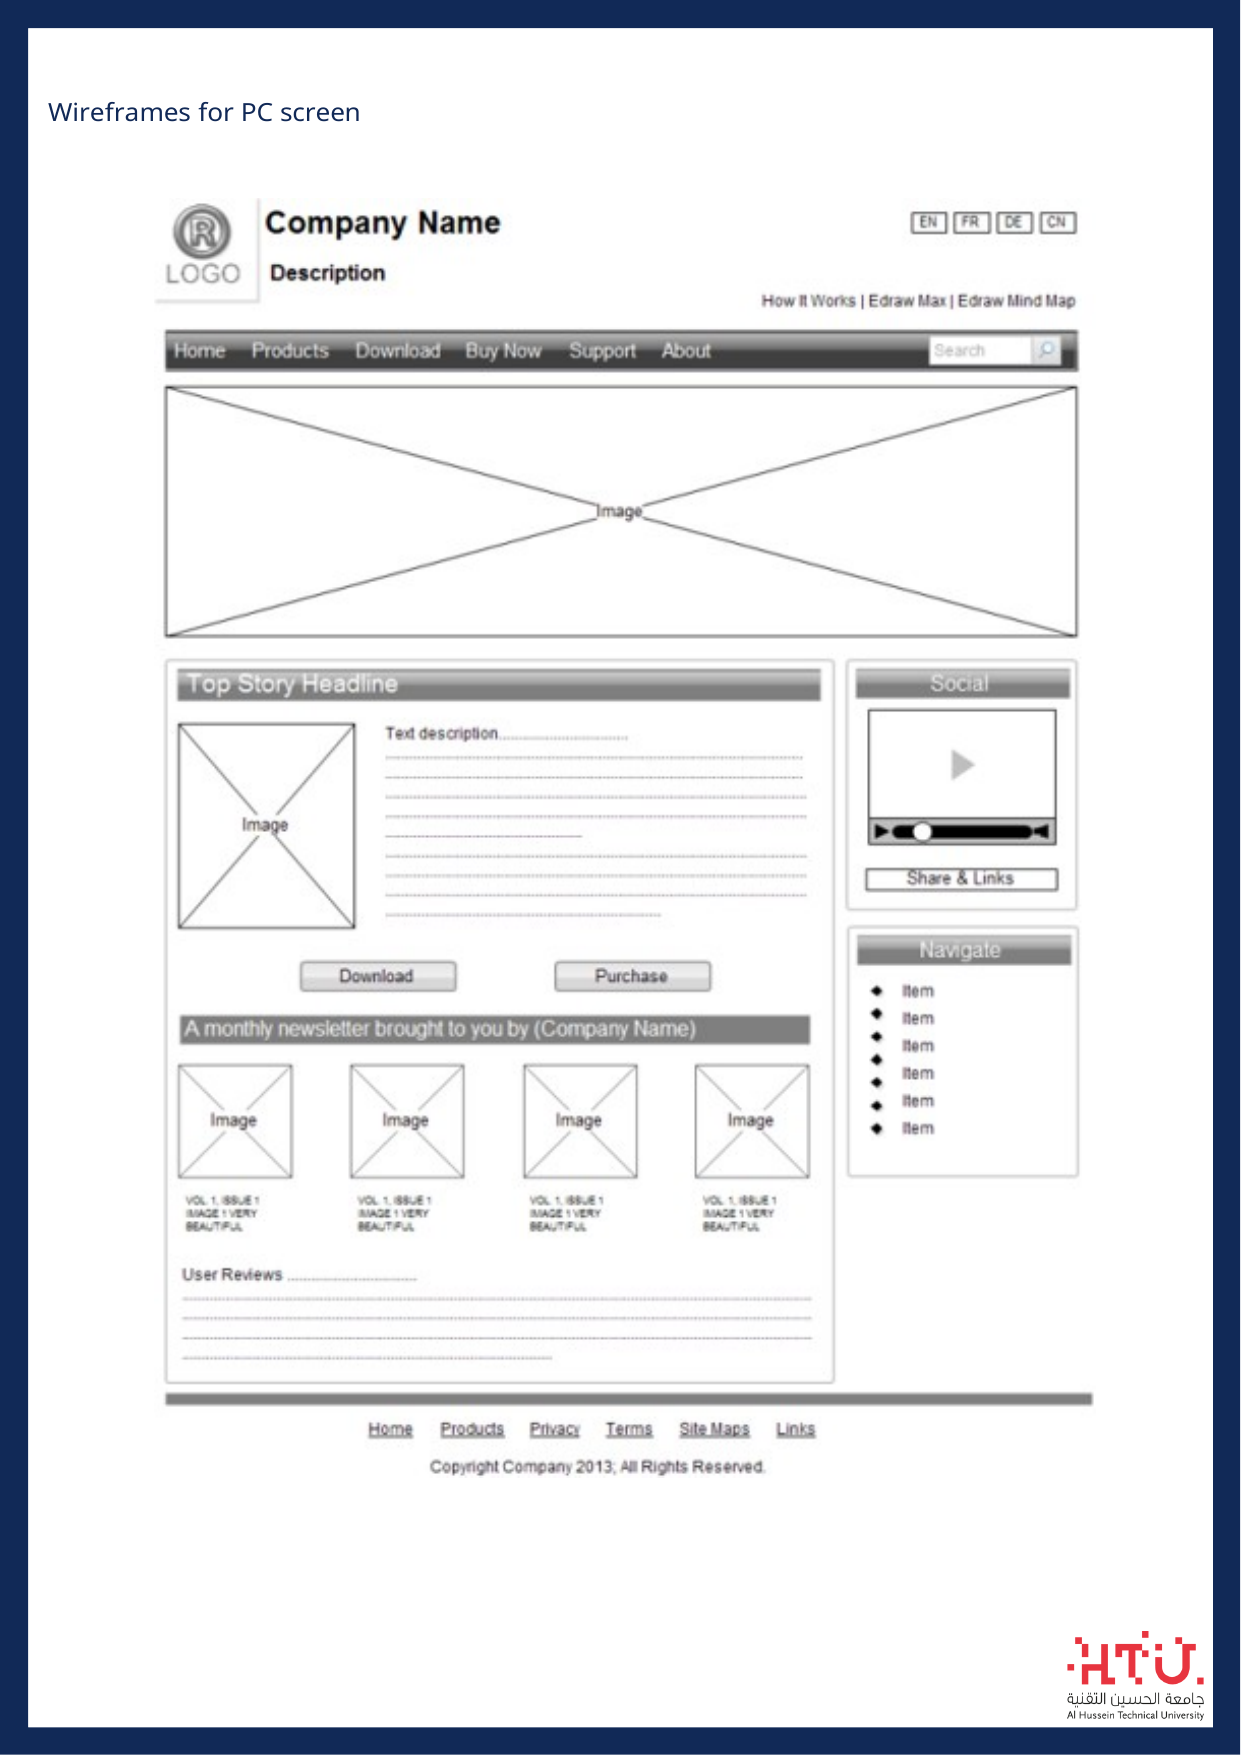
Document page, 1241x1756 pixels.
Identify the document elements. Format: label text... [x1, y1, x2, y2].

picture [154, 198, 1096, 1478]
text Wireframes for PC screen [48, 95, 1240, 129]
picture [1067, 1631, 1204, 1721]
